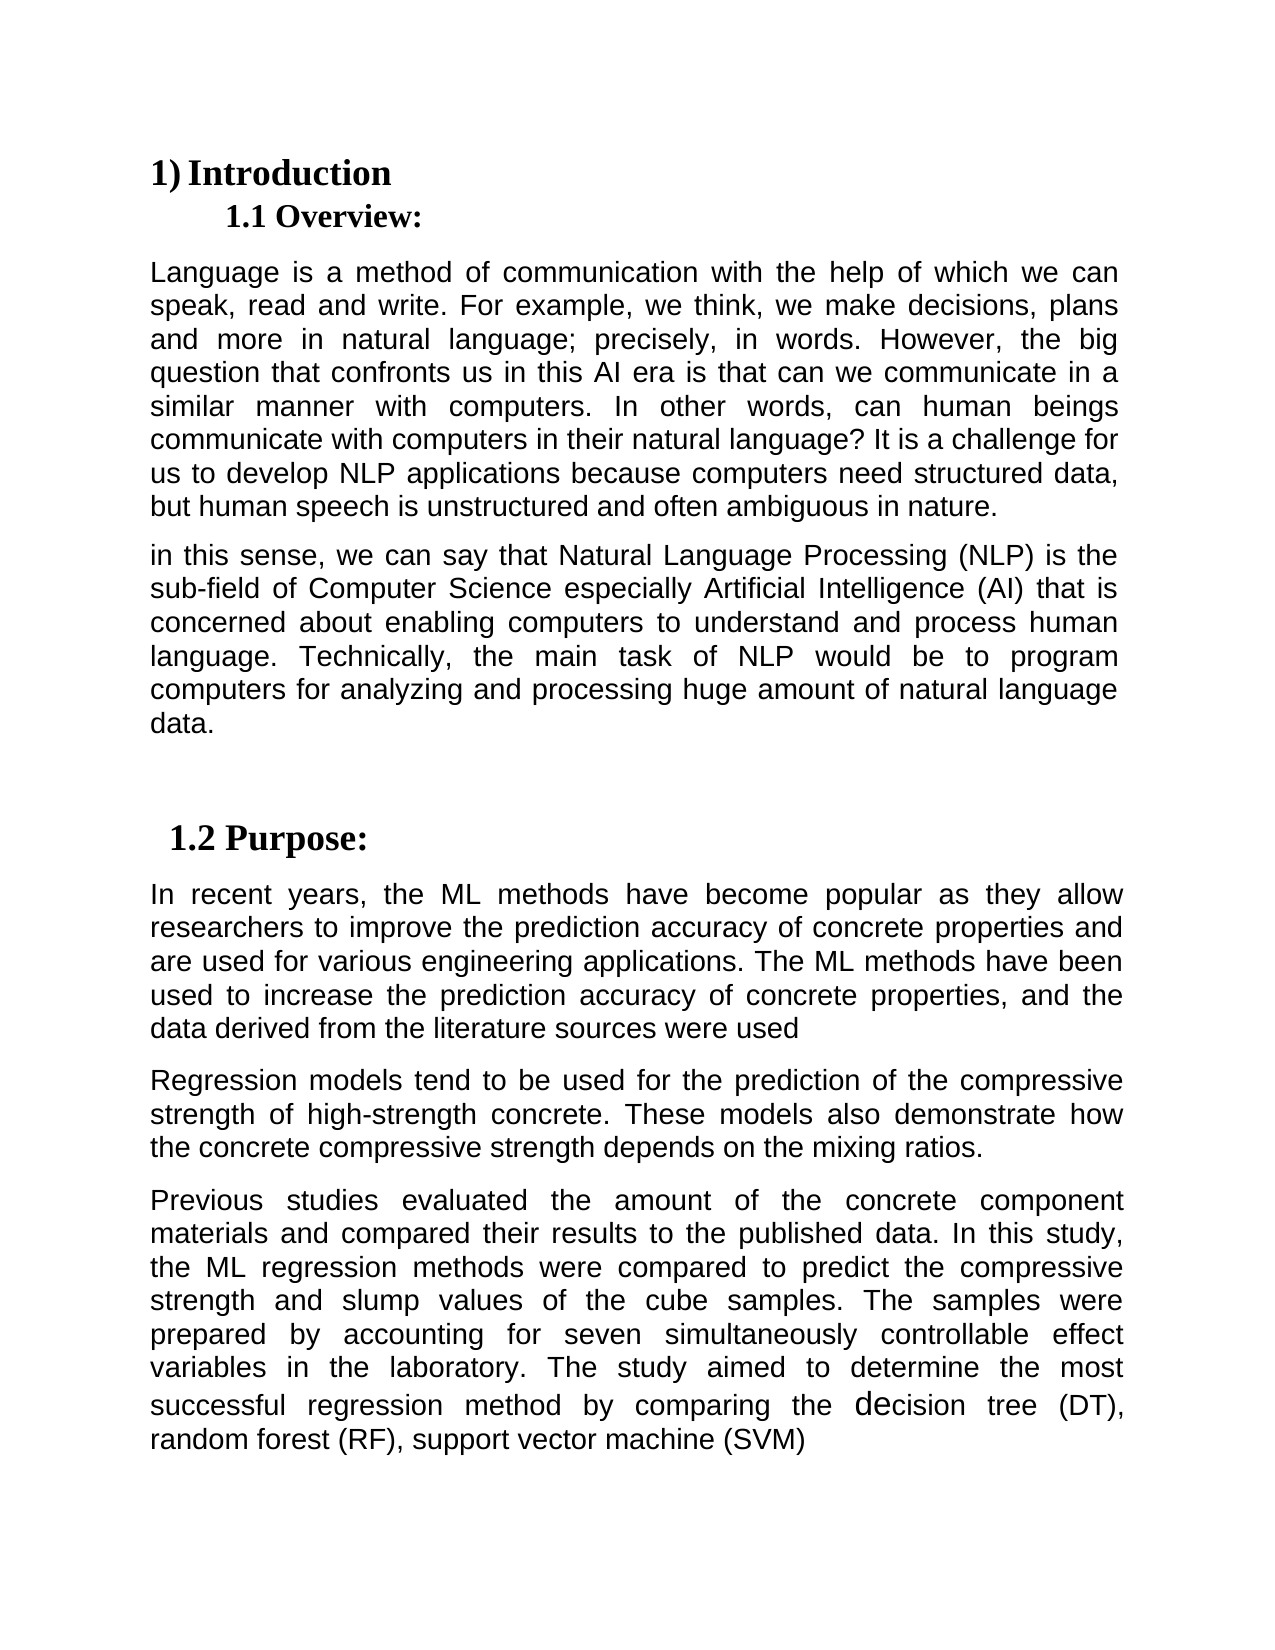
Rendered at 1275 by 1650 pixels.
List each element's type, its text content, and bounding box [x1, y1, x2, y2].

list Overview: [225, 197, 1125, 235]
text Previous studies evaluated the amount of the concrete component materials and compared their results to the published data. In this study, the ML regression methods were compared to predict the compressive strength and slump values of the cube samples. The samples were prepared by accounting for seven simultaneously controllable effect variables in the laboratory. The study aimed to determine the most successful regression method by comparing the decision tree (DT), random forest (RF), support vector machine (SVM) [150, 1183, 1125, 1456]
text Language is a method of communication with the help of which we can speak, read and write. For example, we think, we make decisions, plans and more in natural language; precisely, in words. However, the big question that confronts us in this AI era is that can we communicate in a similar manner with computers. In other words, can human beings communicate with computers in their natural language? It is a challenge for us to develop NLP applications because computers need structured data, but human speech is unstructured and often ambiguous in nature. [150, 254, 1120, 523]
text In recent years, the ML methods have become popular as they allow researchers to improve the prediction accuracy of concrete properties and are used for various engineering applications. The ML methods have been used to increase the prediction accuracy of concrete properties, and the data derived from the literature sources were used [150, 877, 1125, 1044]
list Introduction [150, 150, 1125, 193]
text in this sense, we can say that Natural Language Processing (NLP) is the sub-field of Computer Science especially Artificial Intelligence (AI) that is concerned about enabling computers to understand and process human language. Technically, the main task of NLP would be to program computers for analyzing and processing huge amount of natural language data. [150, 538, 1120, 739]
text Regression models tend to be used for the prediction of the compressive strength of high-strength concrete. These models also demonstrate how the concrete compressive strength depends on the mixing ratios. [150, 1063, 1125, 1164]
text 1.2 Purpose: [150, 815, 1125, 858]
